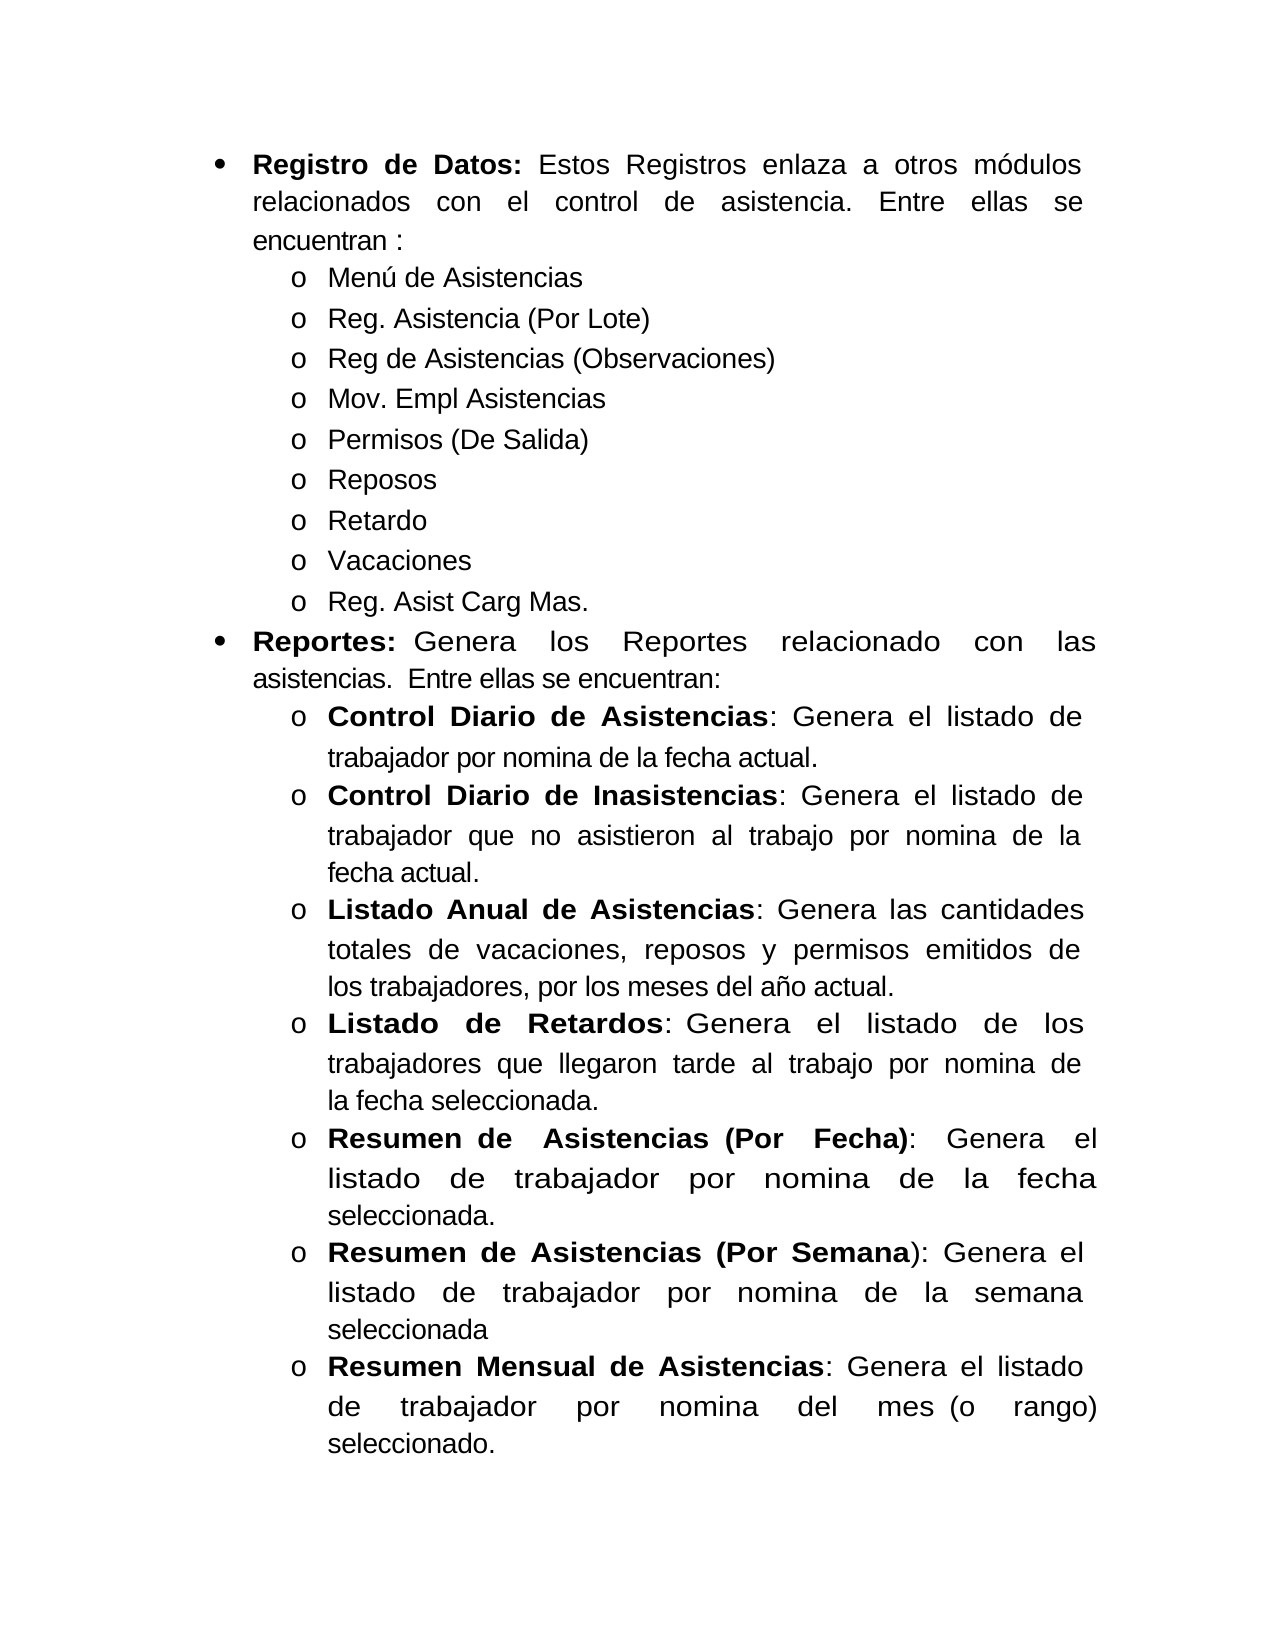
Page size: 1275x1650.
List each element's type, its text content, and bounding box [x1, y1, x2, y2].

list Resumen Mensual de Asistencias: Genera el listado de trabajador por nomina del mes (o rango) seleccionado. [290, 1350, 1098, 1460]
list Listado Anual de Asistencias: Genera las cantidades totales de vacaciones, reposos y permisos emitidos de los trabajadores, por los meses del año actual. [290, 893, 1098, 1002]
list Retardo [290, 504, 1098, 539]
list Reposos [290, 463, 1098, 498]
list Listado de Retardos: Genera el listado de los trabajadores que llegaron tarde al trabajo por nomina de la fecha seleccionada. [290, 1007, 1098, 1117]
list Mov. Empl Asistencias [290, 382, 1098, 418]
list Control Diario de Inasistencias: Genera el listado de trabajador que no asistieron al trabajo por nomina de la fecha actual. [290, 778, 1098, 888]
list Vacaciones [290, 544, 1098, 579]
list Reg de Asistencias (Observaciones) [290, 342, 1098, 377]
list Control Diario de Asistencias: Genera el listado de trabajador por nomina de la fecha actual. [290, 700, 1098, 773]
list Reportes: Genera los Reportes relacionado con las asistencias. Entre ellas se encuentran: [215, 625, 1098, 695]
list Reg. Asistencia (Por Lote) [290, 302, 1098, 337]
list Resumen de Asistencias (Por Semana): Genera el listado de trabajador por nomina de la semana seleccionada [290, 1236, 1098, 1346]
list Resumen de Asistencias (Por Fecha): Genera el listado de trabajador por nomina de la fecha seleccionada. [290, 1122, 1098, 1231]
list Reg. Asist Carg Mas. [290, 584, 1098, 620]
list Permisos (De Salida) [290, 423, 1098, 458]
list Menú de Asistencias [290, 261, 1098, 296]
list Registro de Datos: Estos Registros enlaza a otros módulos relacionados con el control de asistencia. Entre ellas se encuentran : [215, 148, 1098, 256]
